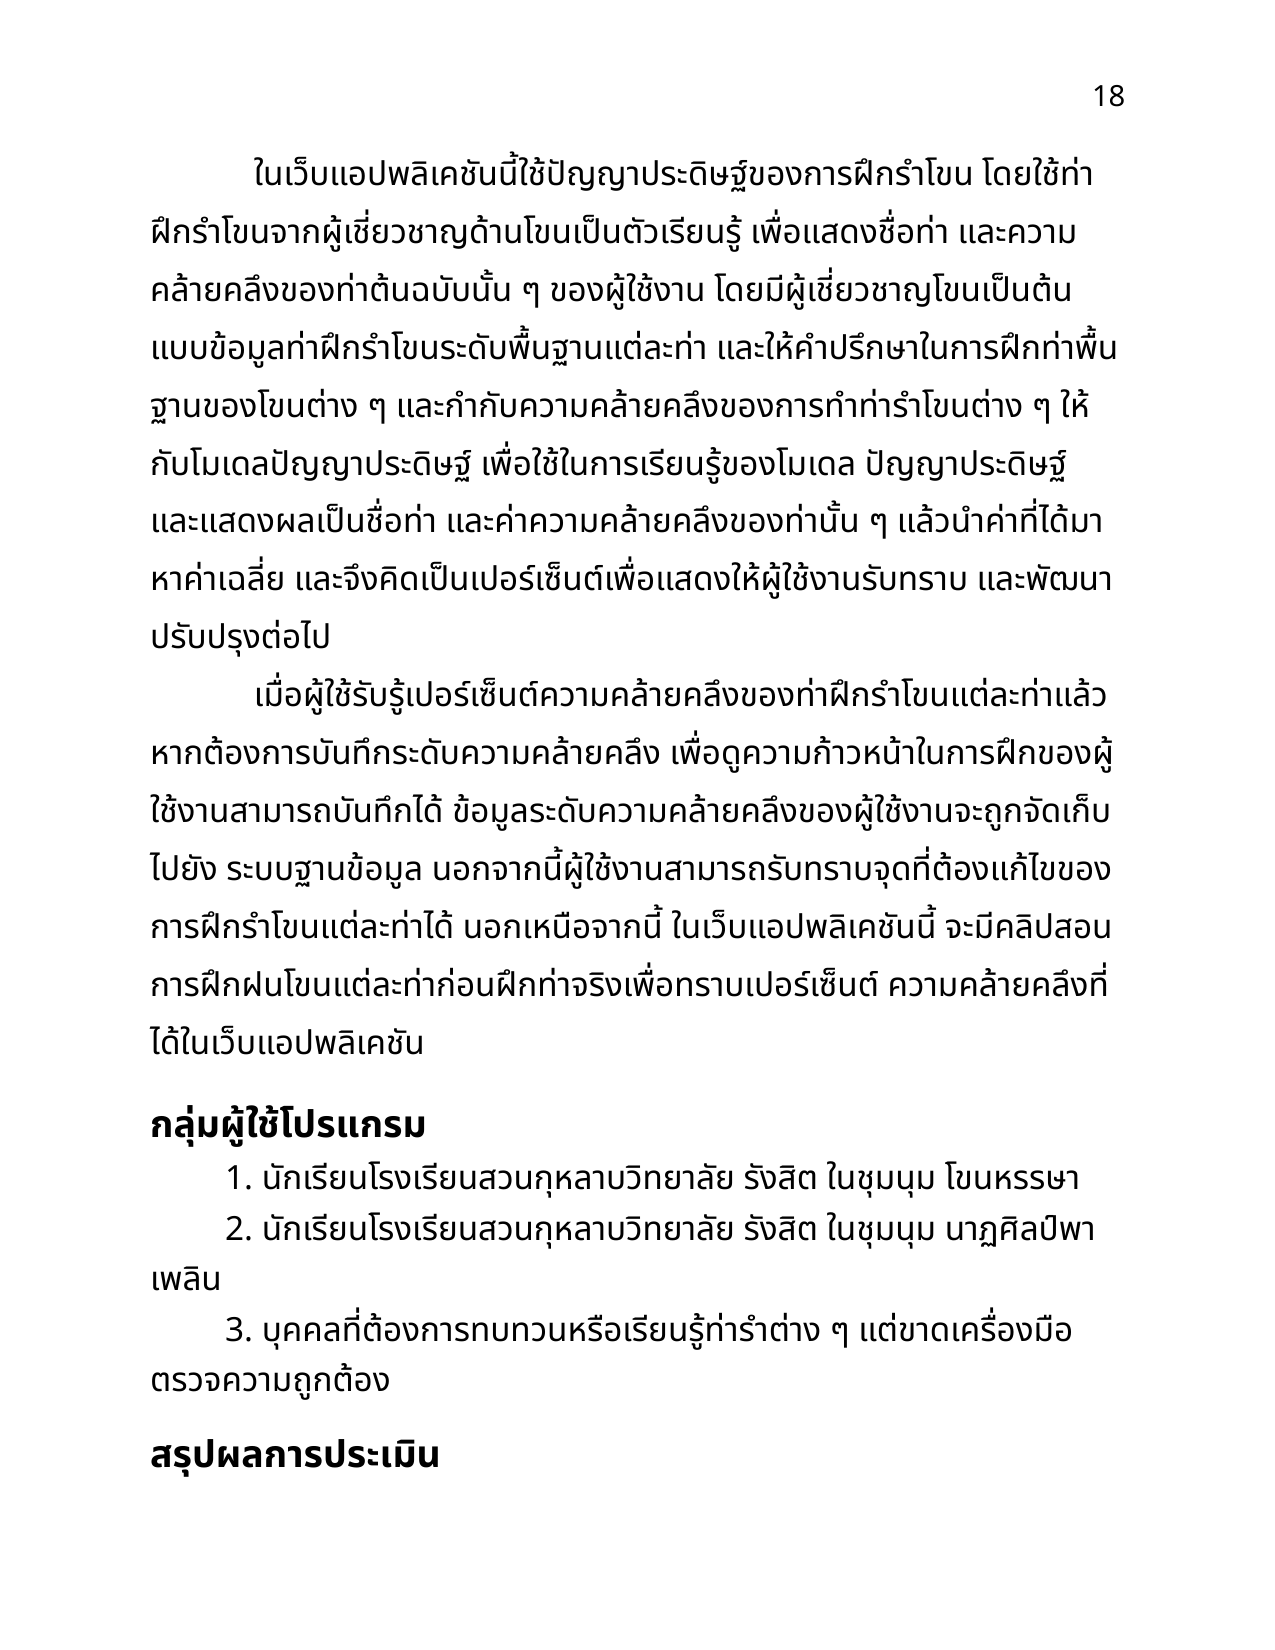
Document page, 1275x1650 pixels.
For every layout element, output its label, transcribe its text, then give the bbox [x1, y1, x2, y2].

text ในเว็บแอปพลิเคชันนี้ใช้ปัญญาประดิษฐ์ของการฝึกรำโขน โดยใช้ท่าฝึกรำโขนจากผู้เชี่ยวชาญด้านโขนเป็นตัวเรียนรู้ เพื่อแสดงชื่อท่า และความคล้ายคลึงของท่าต้นฉบับนั้น ๆ ของผู้ใช้งาน โดยมีผู้เชี่ยวชาญโขนเป็นต้นแบบข้อมูลท่าฝึกรำโขนระดับพื้นฐานแต่ละท่า และให้คำปรึกษาในการฝึกท่าพื้นฐานของโขนต่าง ๆ และกำกับความคล้ายคลึงของการทำท่ารำโขนต่าง ๆ ให้กับโมเดลปัญญาประดิษฐ์ เพื่อใช้ในการเรียนรู้ของโมเดล ปัญญาประดิษฐ์ และแสดงผลเป็นชื่อท่า และค่าความคล้ายคลึงของท่านั้น ๆ แล้วนำค่าที่ได้มาหาค่าเฉลี่ย และจึงคิดเป็นเปอร์เซ็นต์เพื่อแสดงให้ผู้ใช้งานรับทราบ และพัฒนาปรับปรุงต่อไป [150, 150, 1125, 664]
text 2. นักเรียนโรงเรียนสวนกุหลาบวิทยาลัย รังสิต ในชุมนุม นาฏศิลป์พาเพลิน [150, 1205, 1125, 1306]
text เมื่อผู้ใช้รับรู้เปอร์เซ็นต์ความคล้ายคลึงของท่าฝึกรำโขนแต่ละท่าแล้ว หากต้องการบันทึกระดับความคล้ายคลึง เพื่อดูความก้าวหน้าในการฝึกของผู้ใช้งานสามารถบันทึกได้ ข้อมูลระดับความคล้ายคลึงของผู้ใช้งานจะถูกจัดเก็บไปยัง ระบบฐานข้อมูล นอกจากนี้ผู้ใช้งานสามารถรับทราบจุดที่ต้องแก้ไขของการฝึกรำโขนแต่ละท่าได้ นอกเหนือจากนี้ ในเว็บแอปพลิเคชันนี้ จะมีคลิปสอนการฝึกฝนโขนแต่ละท่าก่อนฝึกท่าจริงเพื่อทราบเปอร์เซ็นต์ ความคล้ายคลึงที่ได้ในเว็บแอปพลิเคชัน [150, 671, 1125, 1069]
text กลุ่มผู้ใช้โปรแกรม [150, 1097, 1125, 1154]
text 3. บุคคลที่ต้องการทบทวนหรือเรียนรู้ท่ารำต่าง ๆ แต่ขาดเครื่องมือตรวจความถูกต้อง [150, 1306, 1125, 1407]
text สรุปผลการประเมิน [150, 1428, 1125, 1484]
text 1. นักเรียนโรงเรียนสวนกุหลาบวิทยาลัย รังสิต ในชุมนุม โขนหรรษา [150, 1154, 1125, 1205]
